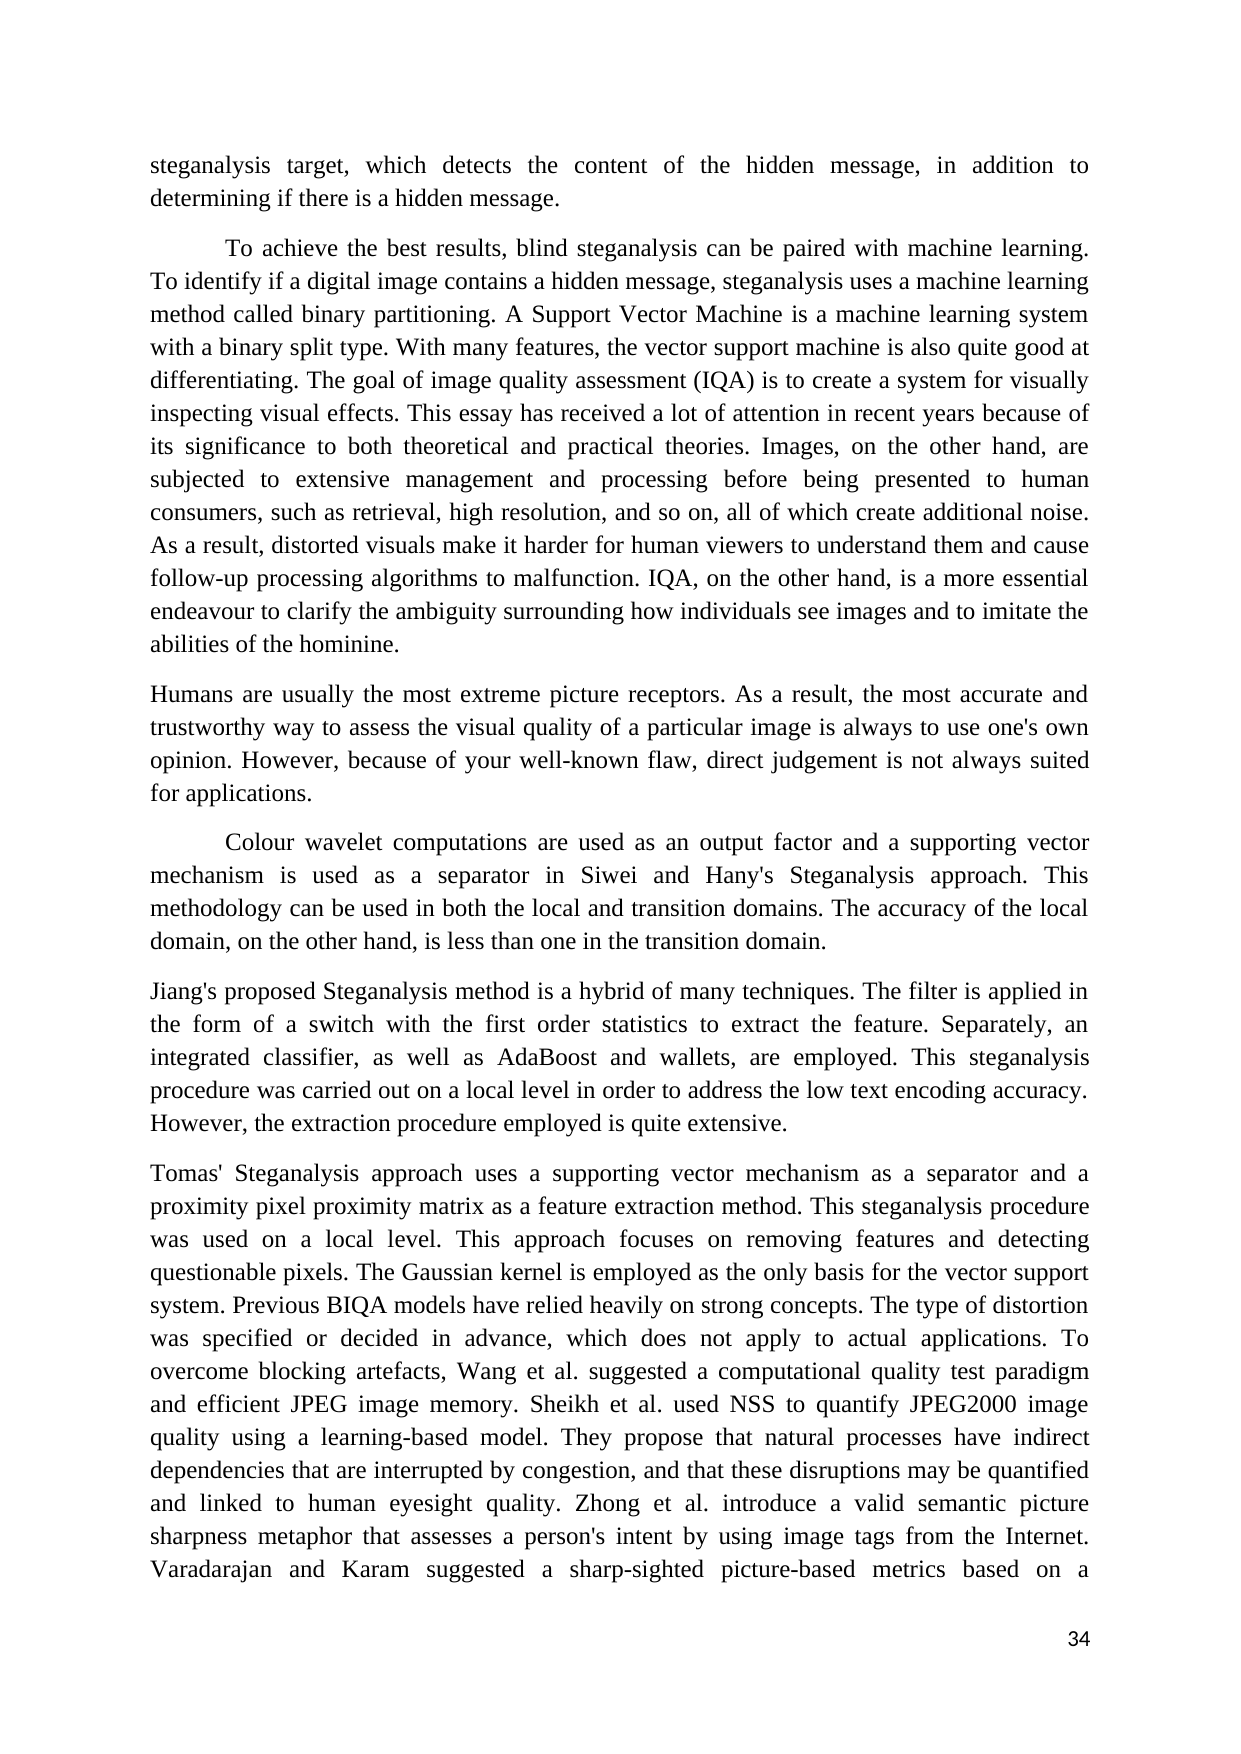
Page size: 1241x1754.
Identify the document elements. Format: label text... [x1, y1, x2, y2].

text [150, 150, 1090, 212]
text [150, 1158, 1090, 1583]
text Jiang's proposed Steganalysis method is a hybrid of many techniques. The filter is applied in the form of a switch with the first order statistics to extract the feature. Separately, an integrated classifier, as well as AdaBoost and wallets, are employed. This steganalysis procedure was carried out on a local level in order to address the low text encoding accuracy. However, the extraction procedure employed is quite extensive. [150, 976, 1090, 1137]
text Humans are usually the most extreme picture receptors. As a result, the most accurate and trustworthy way to assess the visual quality of a particular image is always to use one's own opinion. However, because of your well-known flaw, direct judgement is not always suited for applications. [150, 679, 1090, 806]
text Colour wavelet computations are used as an output factor and a supporting vector mechanism is used as a separator in Siwei and Hany's Steganalysis approach. This methodology can be used in both the local and transition domains. The accuracy of the local domain, on the other hand, is less than one in the transition domain. [150, 827, 1090, 955]
text To achieve the best results, blind steganalysis can be paired with machine learning. To identify if a digital image contains a hidden message, steganalysis uses a machine learning method called binary partitioning. A Support Vector Machine is a machine learning system with a binary split type. With many features, the vector support machine is also quite good at differentiating. The goal of image quality assessment (IQA) is to create a system for visually inspecting visual effects. This essay has received a lot of attention in recent years because of its significance to both theoretical and practical theories. Images, on the other hand, are subjected to extensive management and processing before being presented to human consumers, such as retrieval, high resolution, and so on, all of which create additional noise. As a result, distorted visuals make it harder for human viewers to understand them and cause follow-up processing algorithms to malfunction. IQA, on the other hand, is a more essential endeavour to clarify the ambiguity surrounding how individuals see images and to imitate the abilities of the hominine. [150, 233, 1090, 658]
